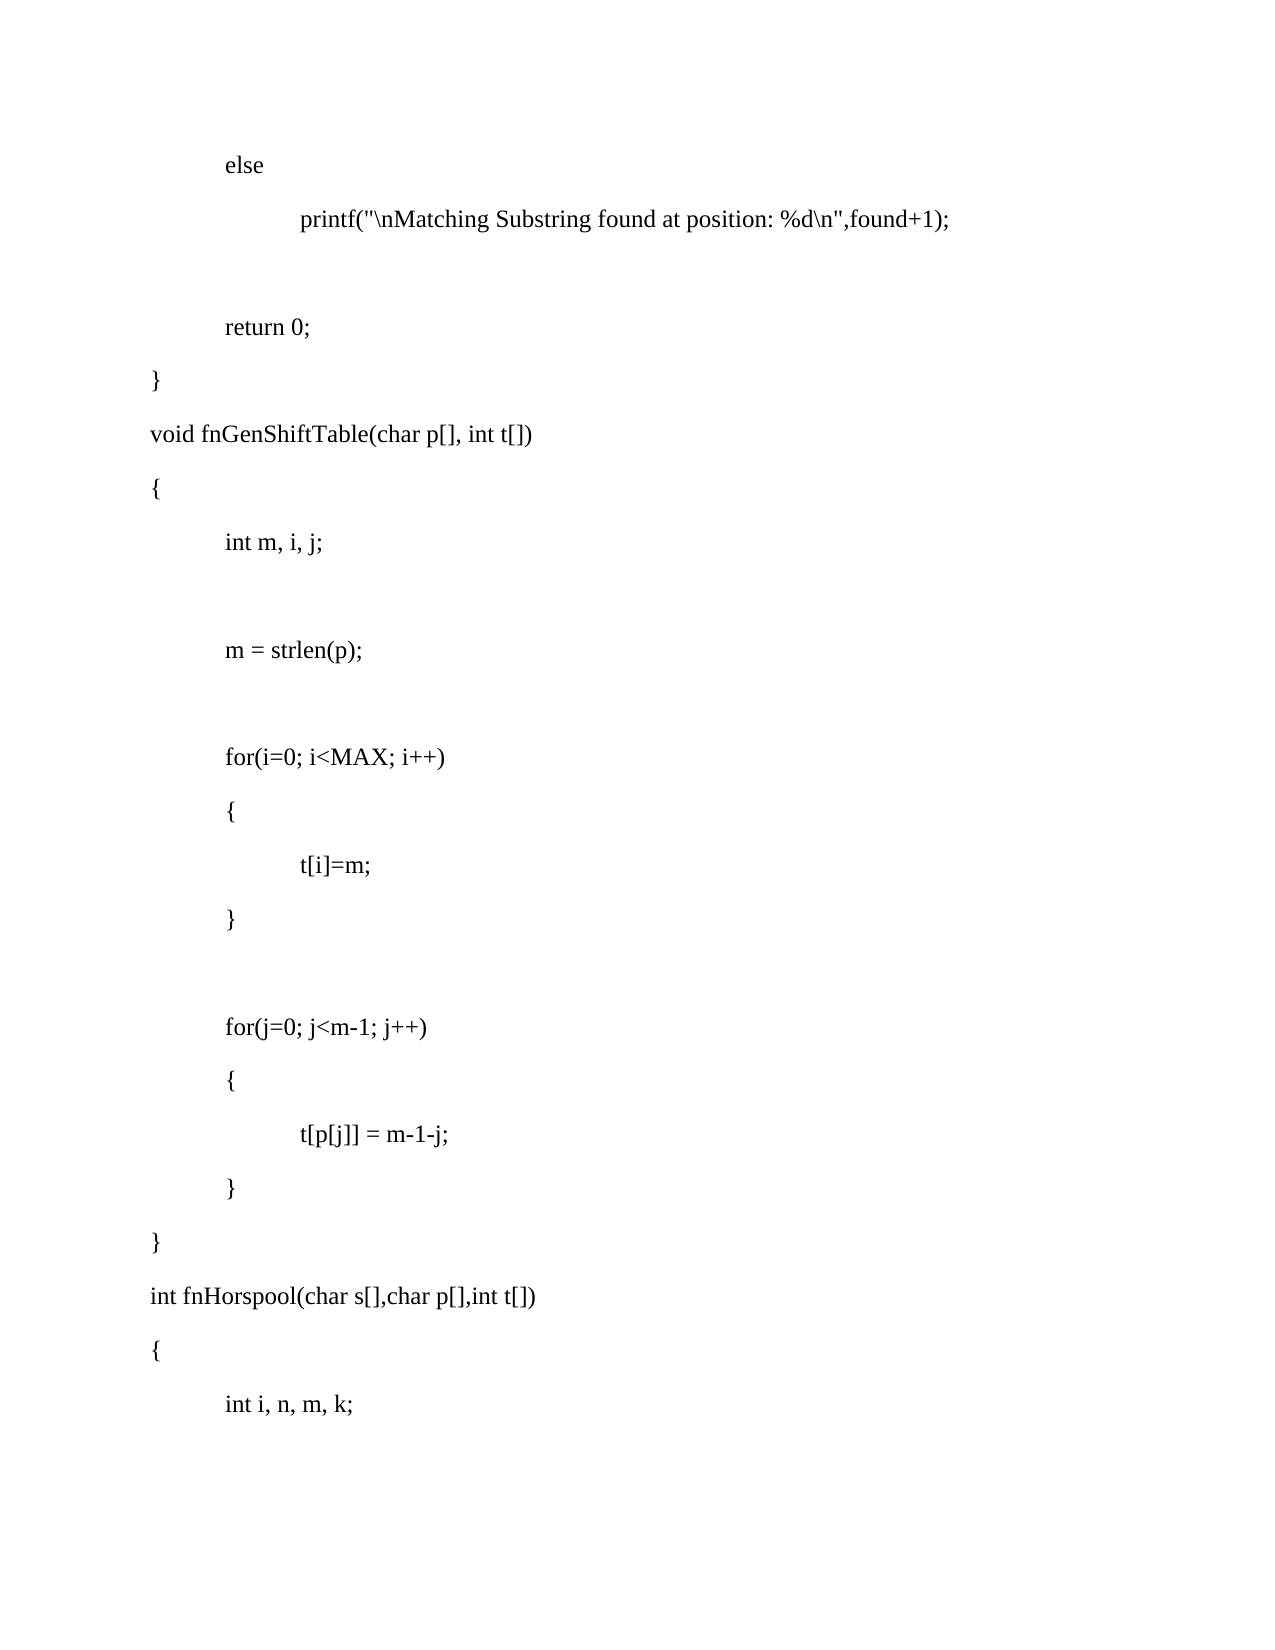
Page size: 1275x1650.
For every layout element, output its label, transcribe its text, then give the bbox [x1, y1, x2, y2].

text { [150, 796, 1125, 825]
text for(i=0; i<MAX; i++) [150, 742, 1125, 771]
text t[i]=m; [150, 850, 1125, 879]
text t[p[j]] = m-1-j; [150, 1119, 1125, 1148]
text { [150, 473, 1125, 502]
text m = strlen(p); [150, 635, 1125, 663]
text } [150, 365, 1125, 394]
text else [150, 150, 1125, 179]
text { [150, 1066, 1125, 1094]
text for(j=0; j<m-1; j++) [150, 1012, 1125, 1040]
text } [150, 1173, 1125, 1202]
text int fnHorspool(char s[],char p[],int t[]) [150, 1281, 1125, 1310]
text void fnGenShiftTable(char p[], int t[]) [150, 419, 1125, 448]
text } [150, 1227, 1125, 1256]
text printf("\nMatching Substring found at position: %d\n",found+1); [150, 204, 1125, 233]
text int m, i, j; [150, 527, 1125, 556]
text int i, n, m, k; [150, 1389, 1125, 1417]
text } [150, 904, 1125, 933]
text { [150, 1335, 1125, 1363]
text return 0; [150, 312, 1125, 340]
